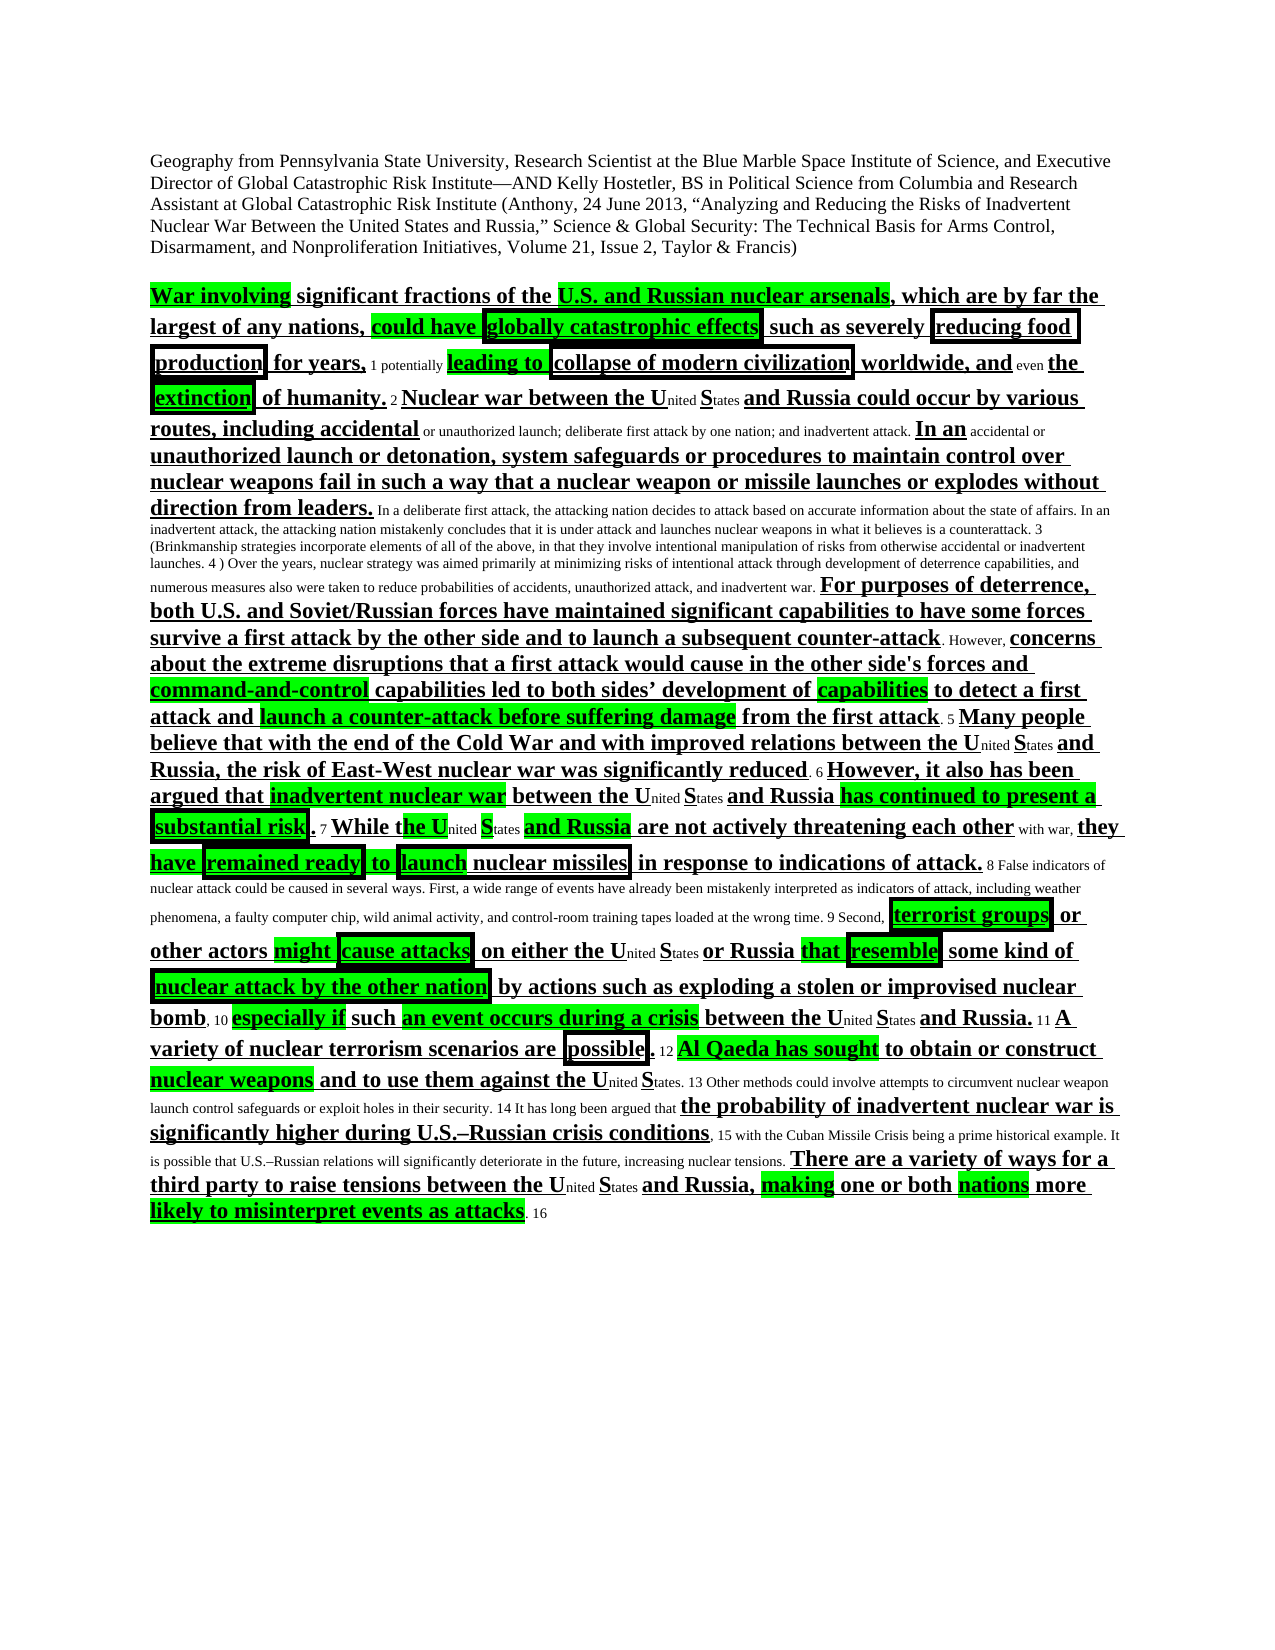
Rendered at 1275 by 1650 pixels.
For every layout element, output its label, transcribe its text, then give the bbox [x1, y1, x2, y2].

text War involving significant fractions of the U.S. and Russian nuclear arsenals, which are by far the largest of any nations, could have globally catastrophic effects such as severely reducing food production for years, 1 potentially leading to collapse of modern civilization worldwide, and even the extinction of humanity. 2 Nuclear war between the United States and Russia could occur by various routes, including accidental or unauthorized launch; deliberate first attack by one nation; and inadvertent attack. In an accidental or unauthorized launch or detonation, system safeguards or procedures to maintain control over nuclear weapons fail in such a way that a nuclear weapon or missile launches or explodes without direction from leaders. In a deliberate first attack, the attacking nation decides to attack based on accurate information about the state of affairs. In an inadvertent attack, the attacking nation mistakenly concludes that it is under attack and launches nuclear weapons in what it believes is a counterattack. 3 (Brinkmanship strategies incorporate elements of all of the above, in that they involve intentional manipulation of risks from otherwise accidental or inadvertent launches. 4 ) Over the years, nuclear strategy was aimed primarily at minimizing risks of intentional attack through development of deterrence capabilities, and numerous measures also were taken to reduce probabilities of accidents, unauthorized attack, and inadvertent war. For purposes of deterrence, both U.S. and Soviet/Russian forces have maintained significant capabilities to have some forces survive a first attack by the other side and to launch a subsequent counter-attack. However, concerns about the extreme disruptions that a first attack would cause in the other side's forces and command-and-control capabilities led to both sides’ development of capabilities to detect a first attack and launch a counter-attack before suffering damage from the first attack. 5 Many people believe that with the end of the Cold War and with improved relations between the United States and Russia, the risk of East-West nuclear war was significantly reduced. 6 However, it also has been argued that inadvertent nuclear war between the United States and Russia has continued to present a substantial risk. 7 While the United States and Russia are not actively threatening each other with war, they have remained ready to launch nuclear missiles in response to indications of attack. 8 False indicators of nuclear attack could be caused in several ways. First, a wide range of events have already been mistakenly interpreted as indicators of attack, including weather phenomena, a faulty computer chip, wild animal activity, and control-room training tapes loaded at the wrong time. 9 Second, terrorist groups or other actors might cause attacks on either the United States or Russia that resemble some kind of nuclear attack by the other nation by actions such as exploding a stolen or improvised nuclear bomb, 10 especially if such an event occurs during a crisis between the United States and Russia. 11 A variety of nuclear terrorism scenarios are possible. 12 Al Qaeda has sought to obtain or construct nuclear weapons and to use them against the United States. 13 Other methods could involve attempts to circumvent nuclear weapon launch control safeguards or exploit holes in their security. 14 It has long been argued that the probability of inadvertent nuclear war is significantly higher during U.S.–Russian crisis conditions, 15 with the Cuban Missile Crisis being a prime historical example. It is possible that U.S.–Russian relations will significantly deteriorate in the future, increasing nuclear tensions. There are a variety of ways for a third party to raise tensions between the United States and Russia, making one or both nations more likely to misinterpret events as attacks. 16 [150, 282, 1125, 1224]
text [150, 150, 1125, 258]
